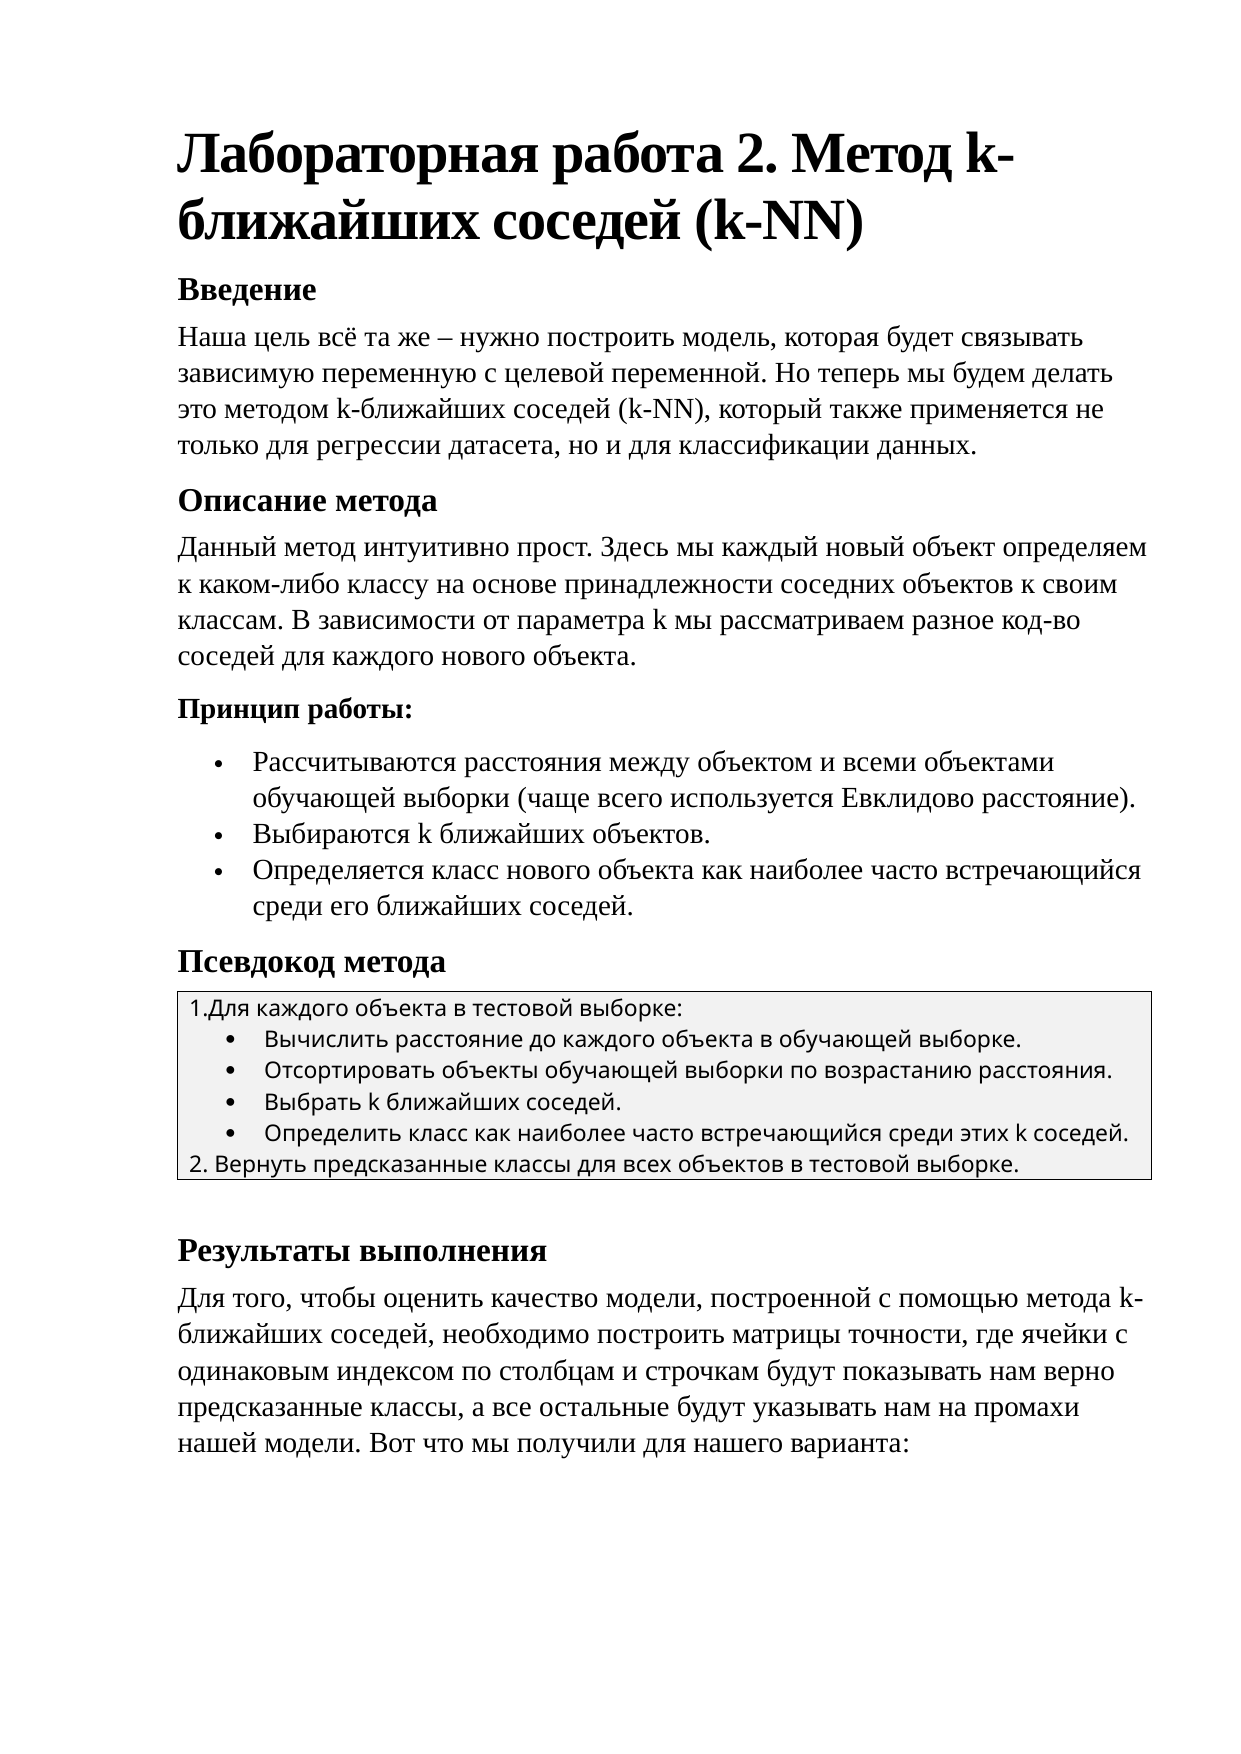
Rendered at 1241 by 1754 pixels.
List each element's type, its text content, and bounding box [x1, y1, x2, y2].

text Для того, чтобы оценить качество модели, построенной с помощью метода k-ближайших соседей, необходимо построить матрицы точности, где ячейки с одинаковым индексом по столбцам и строчкам будут показывать нам верно предсказанные классы, а все остальные будут указывать нам на промахи нашей модели. Вот что мы получили для нашего варианта: [177, 1280, 1152, 1458]
subtitle Результаты выполнения [177, 1231, 1152, 1269]
subtitle Псевдокод метода [177, 941, 1152, 979]
subtitle Описание метода [177, 480, 1152, 518]
list Выбираются k ближайших объектов. [215, 816, 1152, 849]
list Рассчитываются расстояния между объектом и всеми объектами обучающей выборки (чаще всего используется Евклидово расстояние). [215, 744, 1152, 813]
text Принцип работы: [177, 691, 1152, 724]
text Данный метод интуитивно прост. Здесь мы каждый новый объект определяем к каком-либо классу на основе принадлежности соседних объектов к своим классам. В зависимости от параметра k мы рассматриваем разное код-во соседей для каждого нового объекта. [177, 529, 1152, 672]
table_header 1.Для каждого объекта в тестовой выборке: Вычислить расстояние до каждого объекта в обучающей выборке. Отсортировать объекты обучающей выборки по возрастанию расстояния. Выбрать k ближайших соседей. Определить класс как наиболее часто встречающийся среди этих k соседей. 2. Вернуть предсказанные классы для всех объектов в тестовой выборке. [178, 992, 1151, 1179]
text Наша цель всё та же – нужно построить модель, которая будет связывать зависимую переменную с целевой переменной. Но теперь мы будем делать это методом k-ближайших соседей (k-NN), который также применяется не только для регрессии датасета, но и для классификации данных. [177, 319, 1152, 461]
title Лабораторная работа 2. Метод k-ближайших соседей (k-NN) [177, 118, 1152, 252]
list Определяется класс нового объекта как наиболее часто встречающийся среди его ближайших соседей. [215, 852, 1152, 922]
subtitle Введение [177, 269, 1152, 307]
